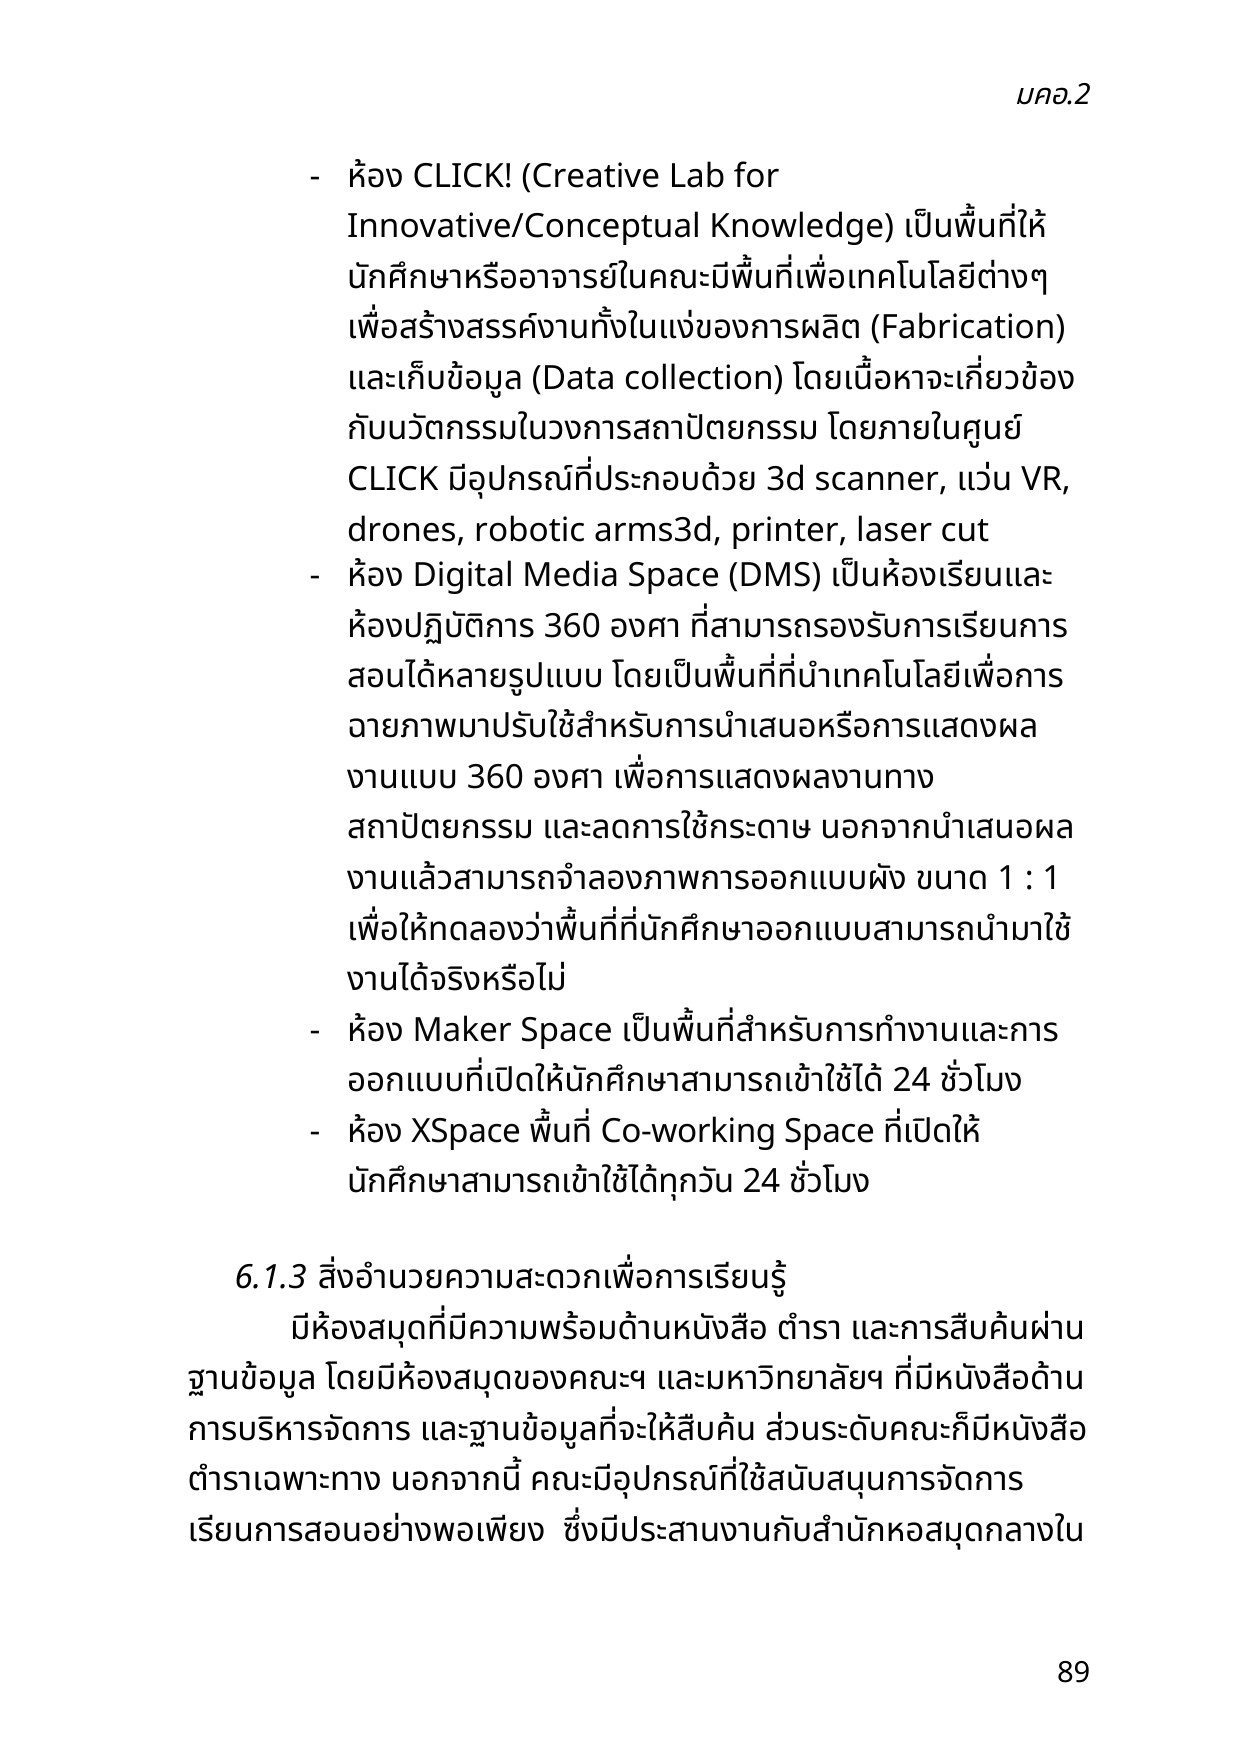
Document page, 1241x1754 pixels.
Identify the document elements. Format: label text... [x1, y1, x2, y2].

list ห้อง Digital Media Space (DMS) เป็นห้องเรียนและห้องปฏิบัติการ 360 องศา ที่สามารถรองรับการเรียนการสอนได้หลายรูปแบบ โดยเป็นพื้นที่ที่นำเทคโนโลยีเพื่อการฉายภาพมาปรับใช้สำหรับการนำเสนอหรือการแสดงผลงานแบบ 360 องศา เพื่อการแสดงผลงานทางสถาปัตยกรรม และลดการใช้กระดาษ นอกจากนำเสนอผลงานแล้วสามารถจำลองภาพการออกแบบผัง ขนาด 1 : 1 เพื่อให้ทดลองว่าพื้นที่ที่นักศึกษาออกแบบสามารถนำมาใช้งานได้จริงหรือไม่ [309, 551, 1090, 1005]
list ห้อง CLICK! (Creative Lab for Innovative/Conceptual Knowledge) เป็นพื้นที่ให้นักศึกษาหรืออาจารย์ในคณะมีพื้นที่เพื่อเทคโนโลยีต่างๆ เพื่อสร้างสรรค์งานทั้งในแง่ของการผลิต (Fabrication) และเก็บข้อมูล (Data collection) โดยเนื้อหาจะเกี่ยวข้องกับนวัตกรรมในวงการสถาปัตยกรรม โดยภายในศูนย์ CLICK มีอุปกรณ์ที่ประกอบด้วย 3d scanner, แว่น VR, drones, robotic arms3d, printer, laser cut [309, 151, 1090, 551]
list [187, 1304, 1090, 1556]
list ห้อง Maker Space เป็นพื้นที่สำหรับการทำงานและการออกแบบที่เปิดให้นักศึกษาสามารถเข้าใช้ได้ 24 ชั่วโมง [309, 1005, 1090, 1107]
list ห้อง XSpace พื้นที่ Co-working Space ที่เปิดให้นักศึกษาสามารถเข้าใช้ได้ทุกวัน 24 ชั่วโมง [309, 1107, 1090, 1208]
list สิ่งอำนวยความสะดวกเพื่อการเรียนรู้ [234, 1253, 1090, 1304]
